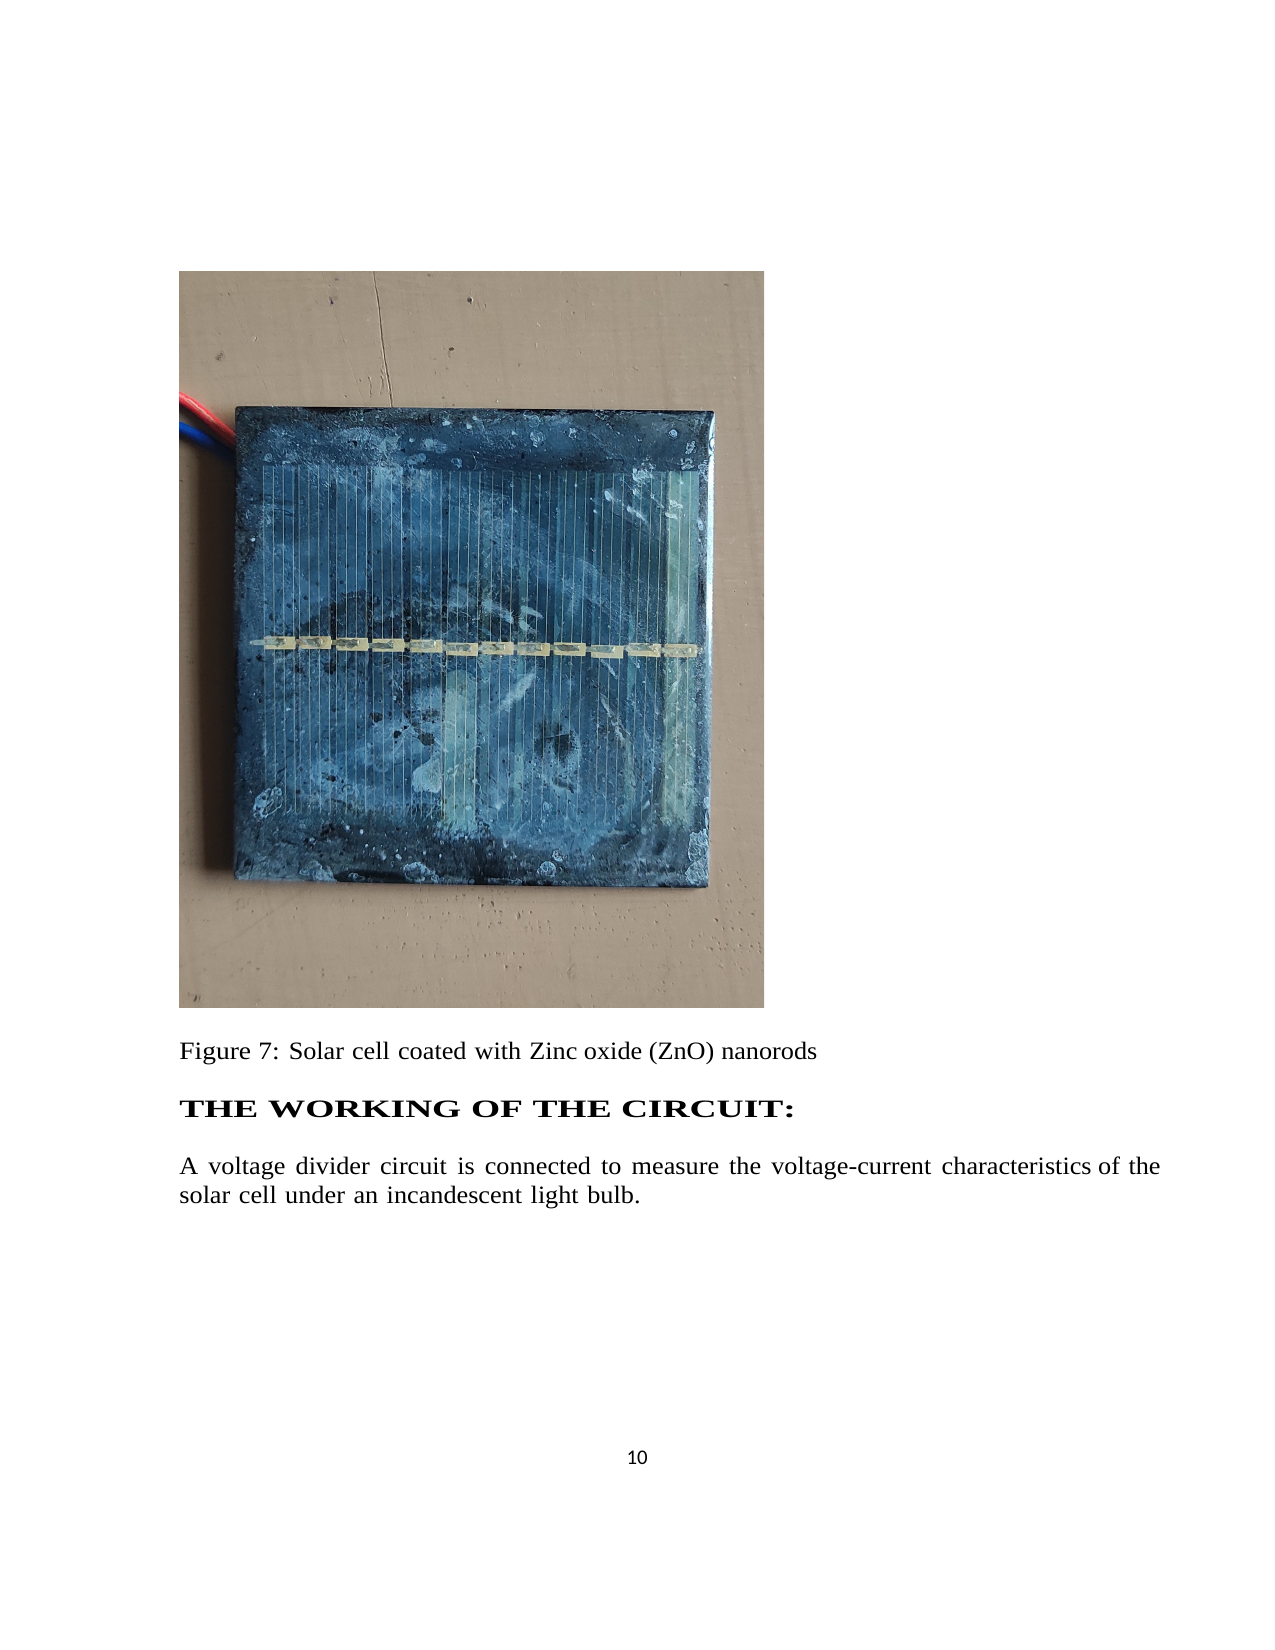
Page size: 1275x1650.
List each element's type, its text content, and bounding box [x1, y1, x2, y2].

text Figure 7: Solar cell coated with Zinc oxide (ZnO) nanorods [179, 1036, 1175, 1065]
text THE WORKING OF THE CIRCUIT: [179, 1094, 1175, 1122]
picture [179, 271, 765, 1008]
text A voltage divider circuit is connected to measure the voltage-current characteristics of the solar cell under an incandescent light bulb. [179, 1151, 1175, 1209]
